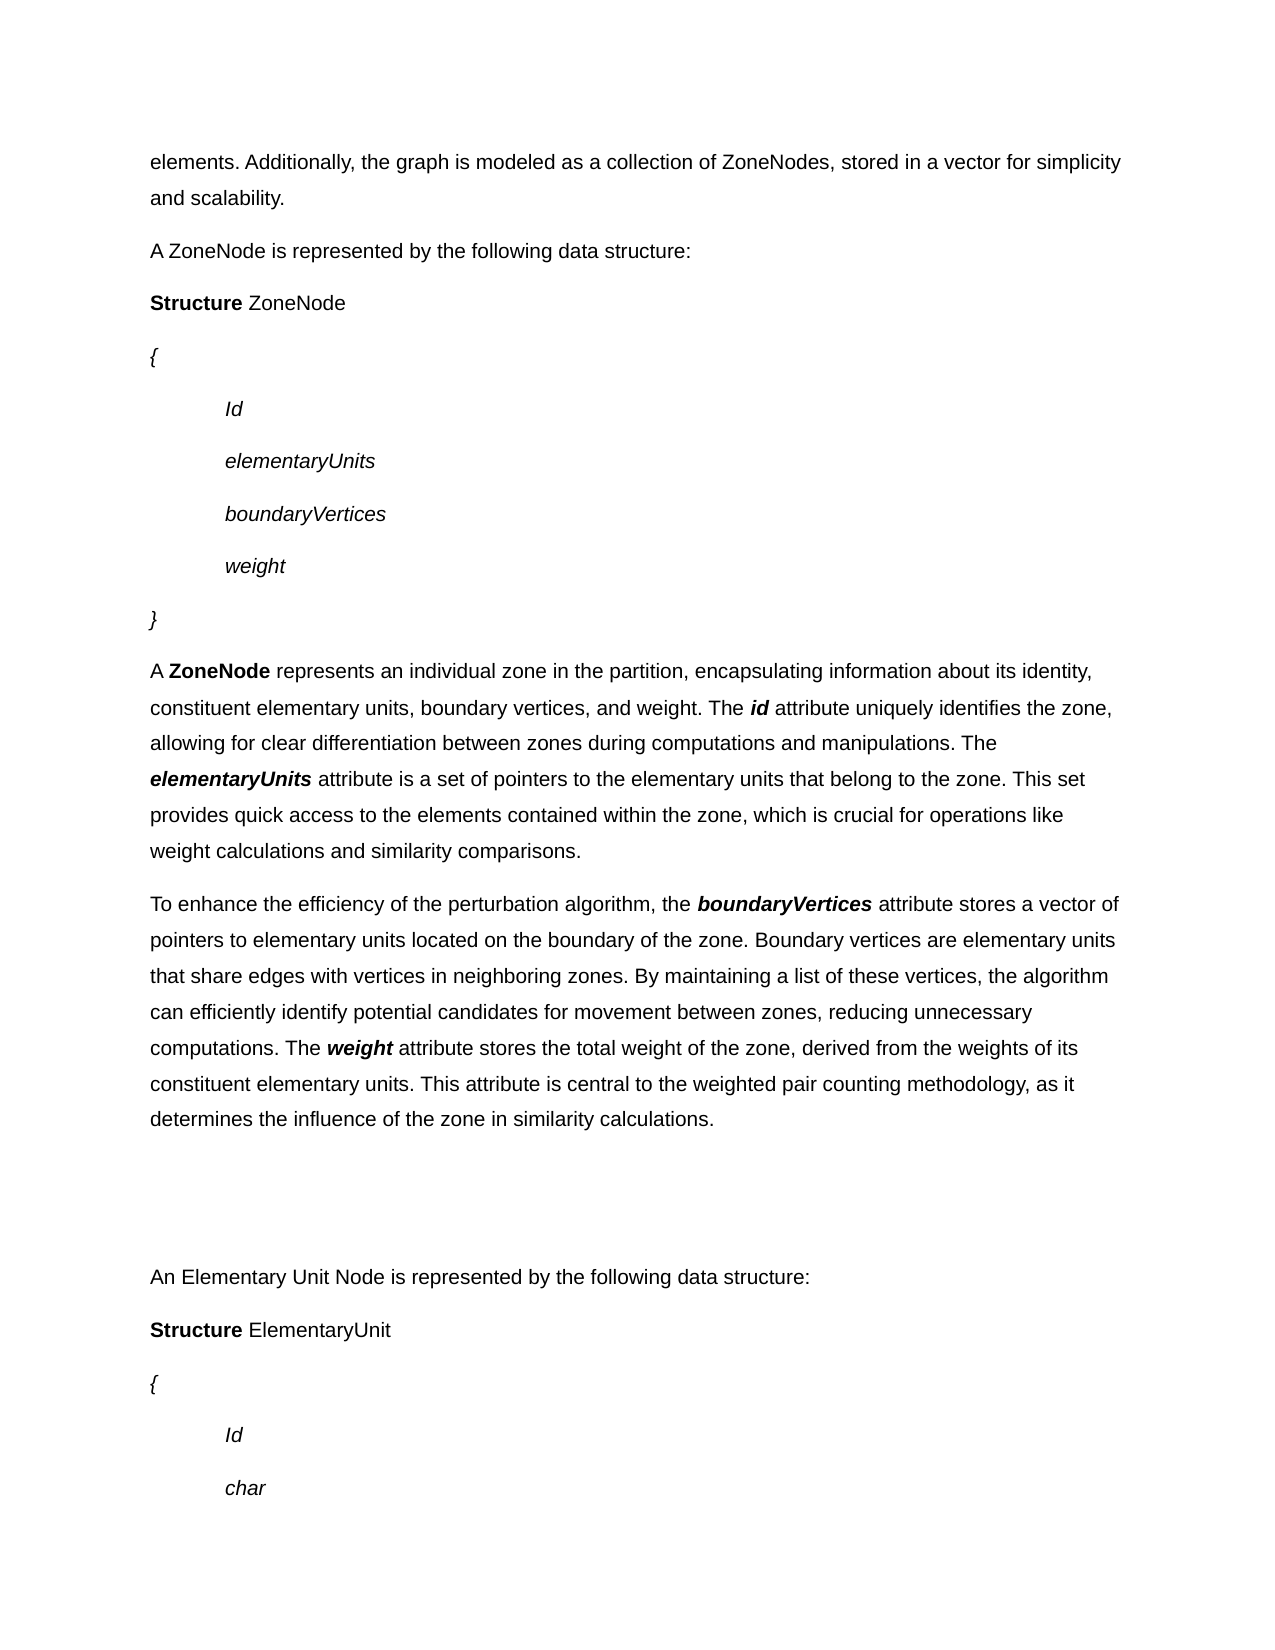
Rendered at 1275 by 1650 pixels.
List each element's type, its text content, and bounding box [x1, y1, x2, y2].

text A ZoneNode is represented by the following data structure: [150, 238, 1125, 262]
text weight [150, 554, 1125, 578]
text { [150, 1370, 1125, 1394]
text char [150, 1476, 1125, 1499]
text Id [150, 1423, 1125, 1447]
text elementaryUnits [150, 449, 1125, 473]
text Id [150, 396, 1125, 420]
text { [150, 344, 1125, 368]
text boundaryVertices [150, 502, 1125, 526]
text Structure ElementaryUnit [150, 1318, 1125, 1342]
text An Elementary Unit Node is represented by the following data structure: [150, 1265, 1125, 1289]
text } [150, 607, 1125, 631]
text Structure ZoneNode [150, 291, 1125, 315]
text A ZoneNode represents an individual zone in the partition, encapsulating information about its identity, constituent elementary units, boundary vertices, and weight. The id attribute uniquely identifies the zone, allowing for clear differentiation between zones during computations and manipulations. The elementaryUnits attribute is a set of pointers to the elementary units that belong to the zone. This set provides quick access to the elements contained within the zone, which is crucial for operations like weight calculations and similarity comparisons. [150, 659, 1125, 863]
text To enhance the efficiency of the perturbation algorithm, the boundaryVertices attribute stores a vector of pointers to elementary units located on the boundary of the zone. Boundary vertices are elementary units that share edges with vertices in neighboring zones. By maintaining a list of these vertices, the algorithm can efficiently identify potential candidates for movement between zones, reducing unnecessary computations. The weight attribute stores the total weight of the zone, derived from the weights of its constituent elementary units. This attribute is central to the weighted pair counting methodology, as it determines the influence of the zone in similarity calculations. [150, 892, 1125, 1131]
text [150, 150, 1125, 210]
